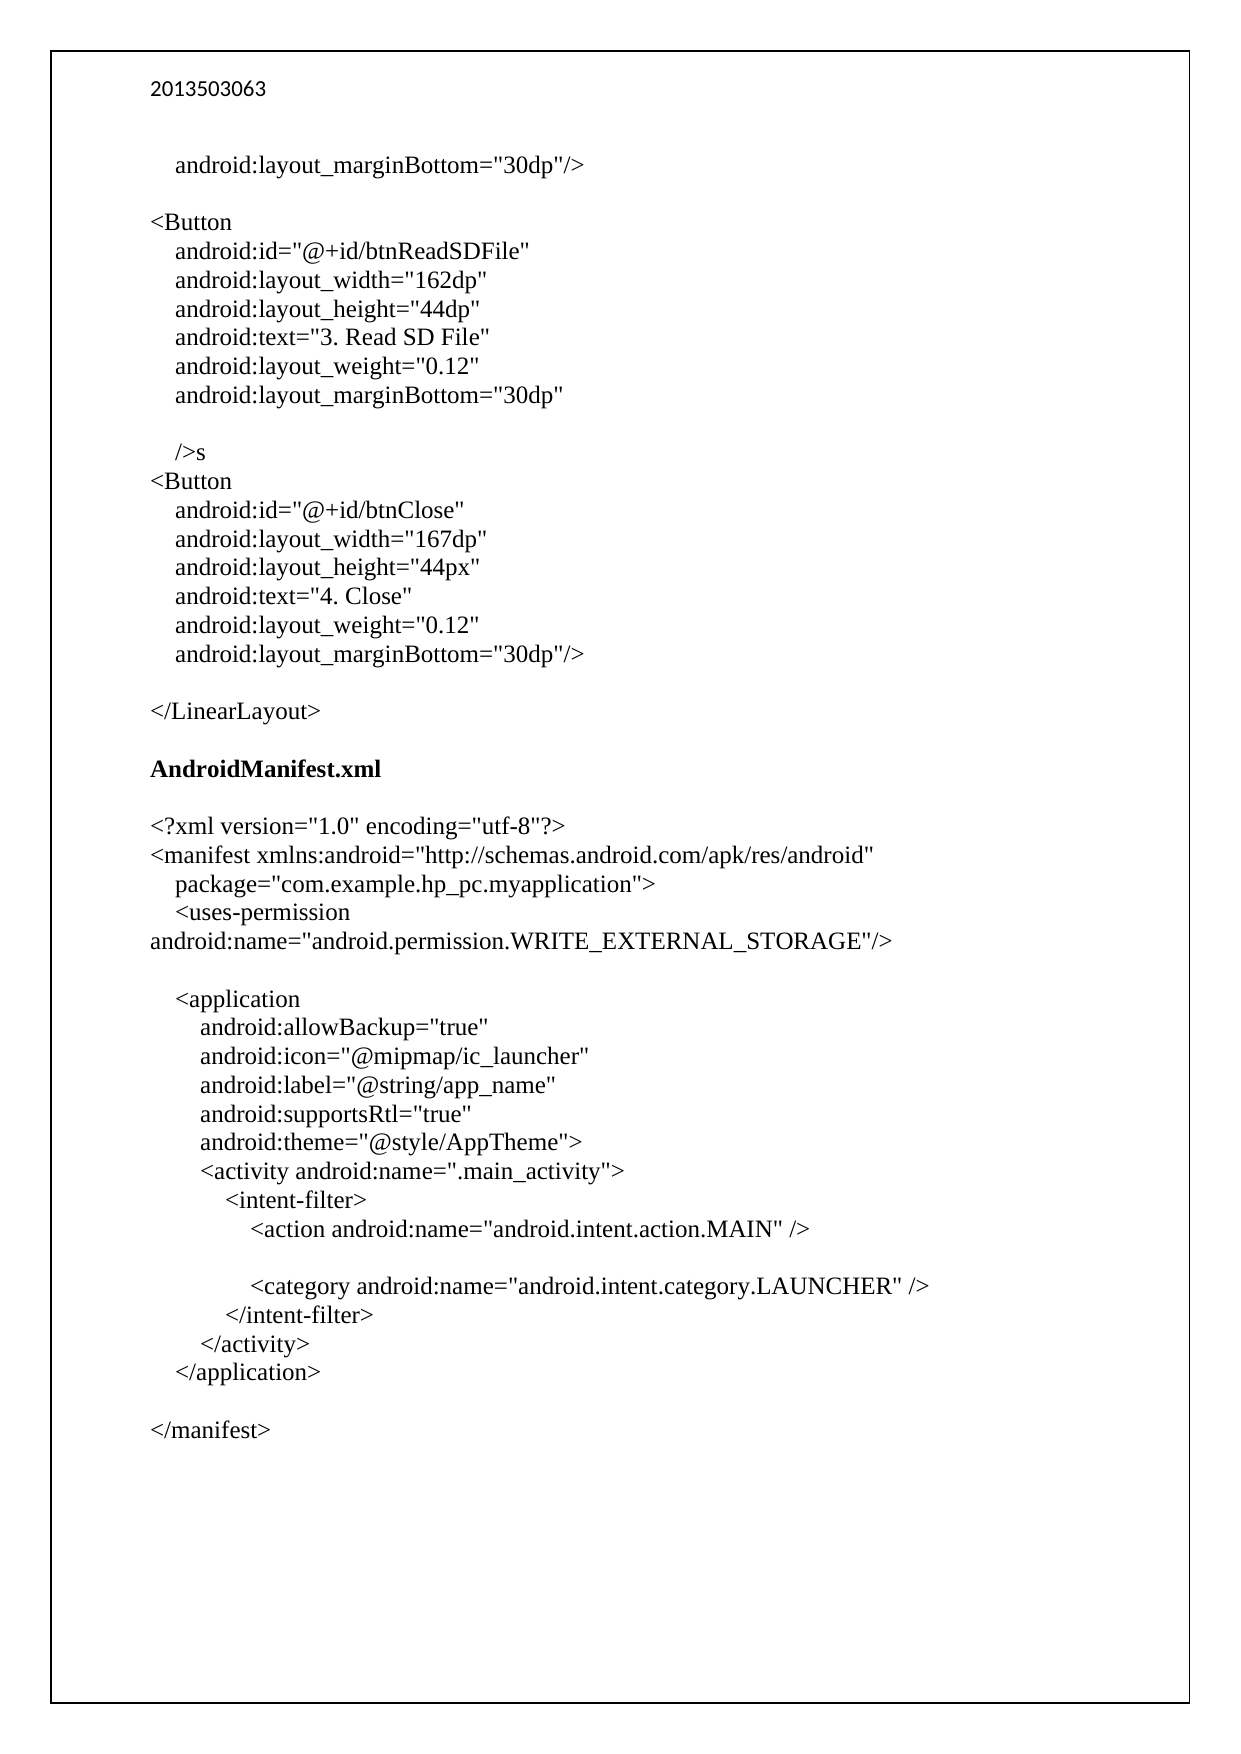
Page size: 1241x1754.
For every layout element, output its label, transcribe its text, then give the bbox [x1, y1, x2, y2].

text <intent-filter> [150, 1185, 1090, 1214]
text android:layout_width="162dp" [150, 265, 1090, 294]
text android:supportsRtl="true" [150, 1099, 1090, 1127]
text <?xml version="1.0" encoding="utf-8"?> [150, 811, 1090, 840]
text </LinearLayout> [150, 696, 1090, 725]
text android:id="@+id/btnClose" [150, 495, 1090, 524]
text <action android:name="android.intent.action.MAIN" /> [150, 1214, 1090, 1242]
text android:icon="@mipmap/ic_launcher" [150, 1041, 1090, 1070]
text />s [150, 437, 1090, 466]
text <Button [150, 207, 1090, 236]
text </manifest> [150, 1415, 1090, 1444]
text android:theme="@style/AppTheme"> [150, 1127, 1090, 1156]
text android:layout_weight="0.12" [150, 610, 1090, 639]
text android:id="@+id/btnReadSDFile" [150, 236, 1090, 265]
text </intent-filter> [150, 1300, 1090, 1329]
text android:label="@string/app_name" [150, 1070, 1090, 1099]
text <Button [150, 466, 1090, 495]
text android:layout_marginBottom="30dp"/> [150, 639, 1090, 667]
text package="com.example.hp_pc.myapplication"> [150, 869, 1090, 897]
text android:allowBackup="true" [150, 1012, 1090, 1041]
text android:layout_width="167dp" [150, 524, 1090, 552]
text AndroidManifest.xml [150, 754, 1090, 782]
text <manifest xmlns:android="http://schemas.android.com/apk/res/android" [150, 840, 1090, 869]
text android:layout_height="44dp" [150, 294, 1090, 322]
text </application> [150, 1357, 1090, 1386]
text android:text="4. Close" [150, 581, 1090, 610]
text <category android:name="android.intent.category.LAUNCHER" /> [150, 1271, 1090, 1300]
text <activity android:name=".main_activity"> [150, 1156, 1090, 1185]
text <application [150, 984, 1090, 1012]
text android:layout_marginBottom="30dp" [150, 380, 1090, 409]
text android:layout_weight="0.12" [150, 351, 1090, 380]
text <uses-permission android:name="android.permission.WRITE_EXTERNAL_STORAGE"/> [150, 897, 1090, 955]
text android:text="3. Read SD File" [150, 322, 1090, 351]
text android:layout_marginBottom="30dp"/> [150, 150, 1090, 179]
text </activity> [150, 1329, 1090, 1357]
text android:layout_height="44px" [150, 552, 1090, 581]
